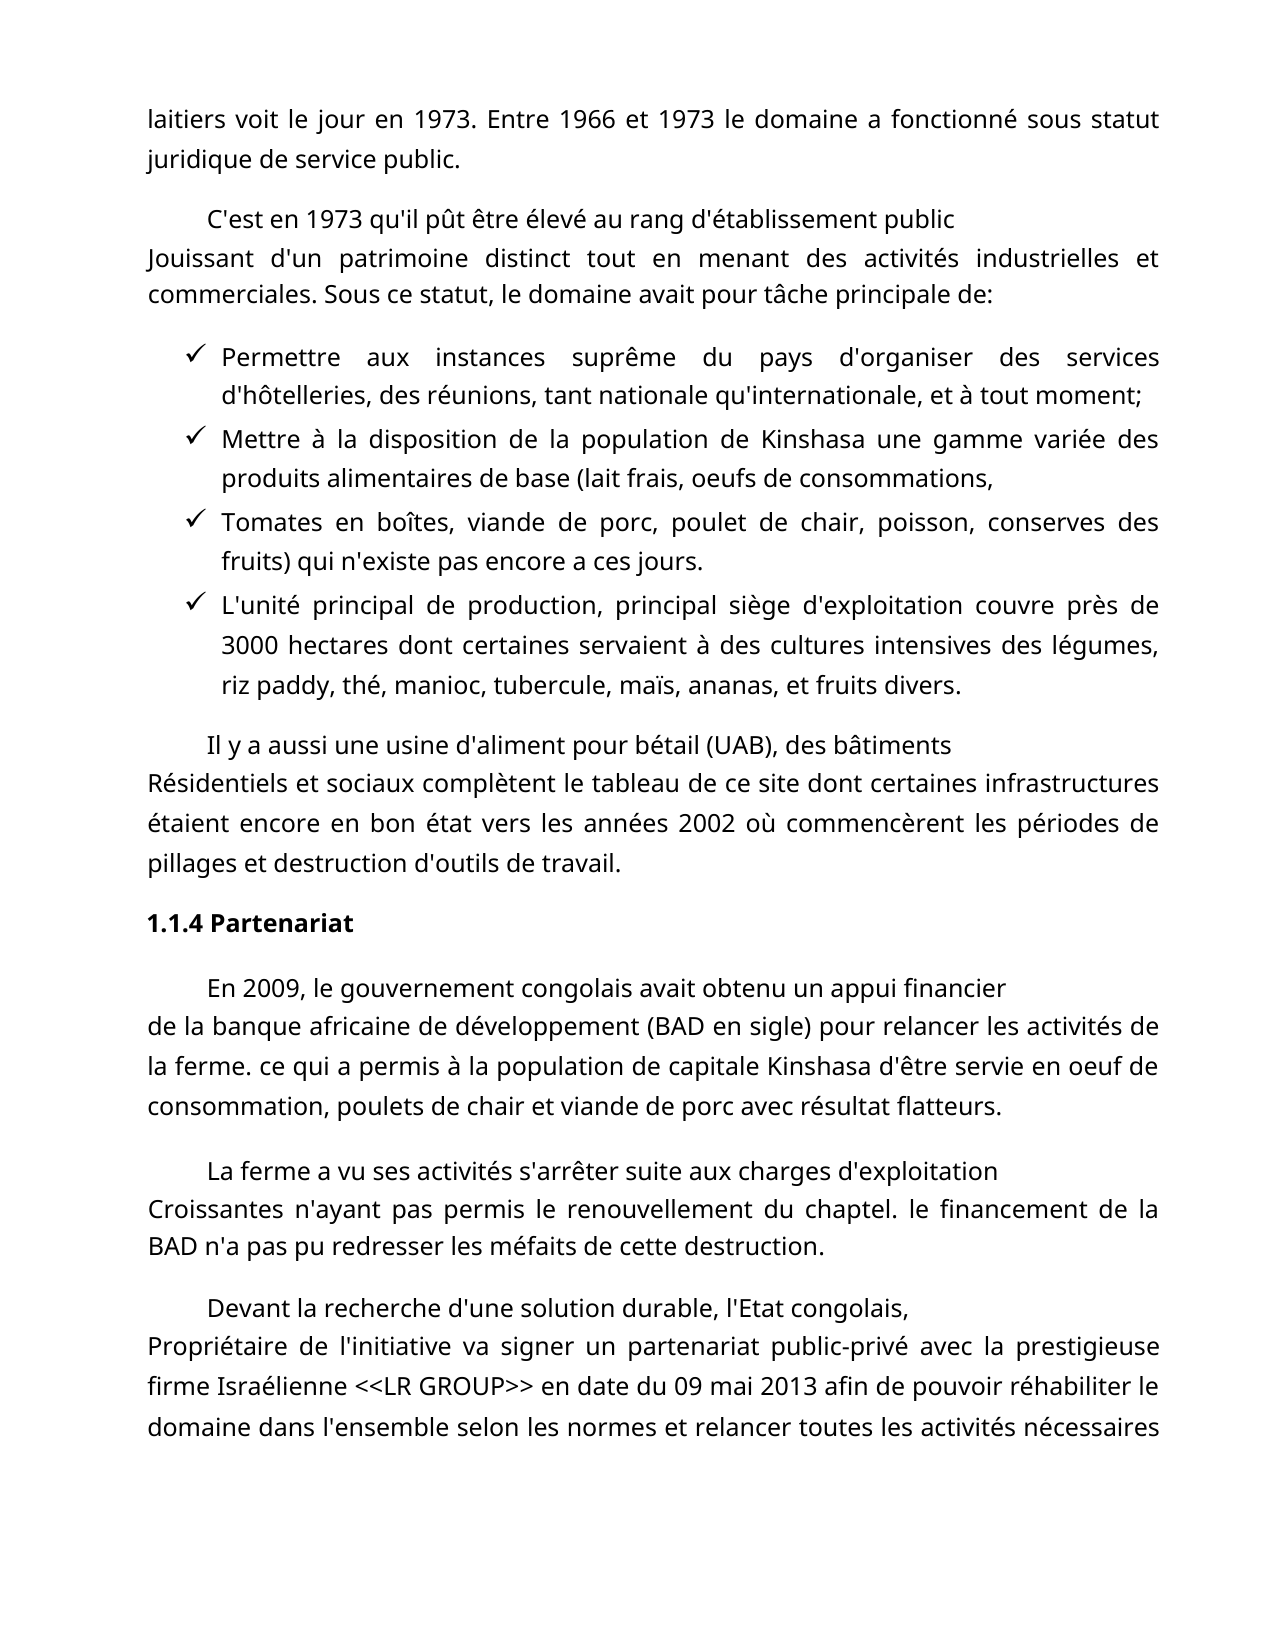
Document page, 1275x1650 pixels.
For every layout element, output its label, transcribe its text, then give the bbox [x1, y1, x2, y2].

list Mettre à la disposition de la population de Kinshasa une gamme variée des produits alimentaires de base (lait frais, oeufs de consommations, [183, 422, 1160, 495]
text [147, 1329, 1161, 1443]
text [147, 102, 1161, 176]
text Il y a aussi une usine d'aliment pour bétail (UAB), des bâtiments [207, 728, 1160, 762]
text En 2009, le gouvernement congolais avait obtenu un appui financier [207, 970, 1160, 1004]
list Tomates en boîtes, viande de porc, poulet de chair, poisson, conserves des fruits) qui n'existe pas encore a ces jours. [183, 505, 1160, 577]
text Devant la recherche d'une solution durable, l'Etat congolais, [207, 1291, 1160, 1325]
list L'unité principal de production, principal siège d'exploitation couvre près de 3000 hectares dont certaines servaient à des cultures intensives des légumes, riz paddy, thé, manioc, tubercule, maïs, ananas, et fruits divers. [183, 587, 1160, 702]
text Jouissant d'un patrimoine distinct tout en menant des activités industrielles et commerciales. Sous ce statut, le domaine avait pour tâche principale de: [148, 240, 1160, 311]
text La ferme a vu ses activités s'arrêter suite aux charges d'exploitation [207, 1153, 1160, 1187]
text de la banque africaine de développement (BAD en sigle) pour relancer les activités de la ferme. ce qui a permis à la population de capitale Kinshasa d'être servie en oeuf de consommation, poulets de chair et viande de porc avec résultat flatteurs. [147, 1009, 1161, 1123]
text Croissantes n'ayant pas permis le renouvellement du chaptel. le financement de la BAD n'a pas pu redresser les méfaits de cette destruction. [148, 1191, 1160, 1262]
text Résidentiels et sociaux complètent le tableau de ce site dont certaines infrastructures étaient encore en bon état vers les années 2002 où commencèrent les périodes de pillages et destruction d'outils de travail. [147, 766, 1161, 880]
list Permettre aux instances suprême du pays d'organiser des services d'hôtelleries, des réunions, tant nationale qu'internationale, et à tout moment; [183, 339, 1160, 412]
subtitle 1.1.4 Partenariat [146, 906, 1167, 940]
text C'est en 1973 qu'il pût être élevé au rang d'établissement public [207, 202, 1160, 236]
